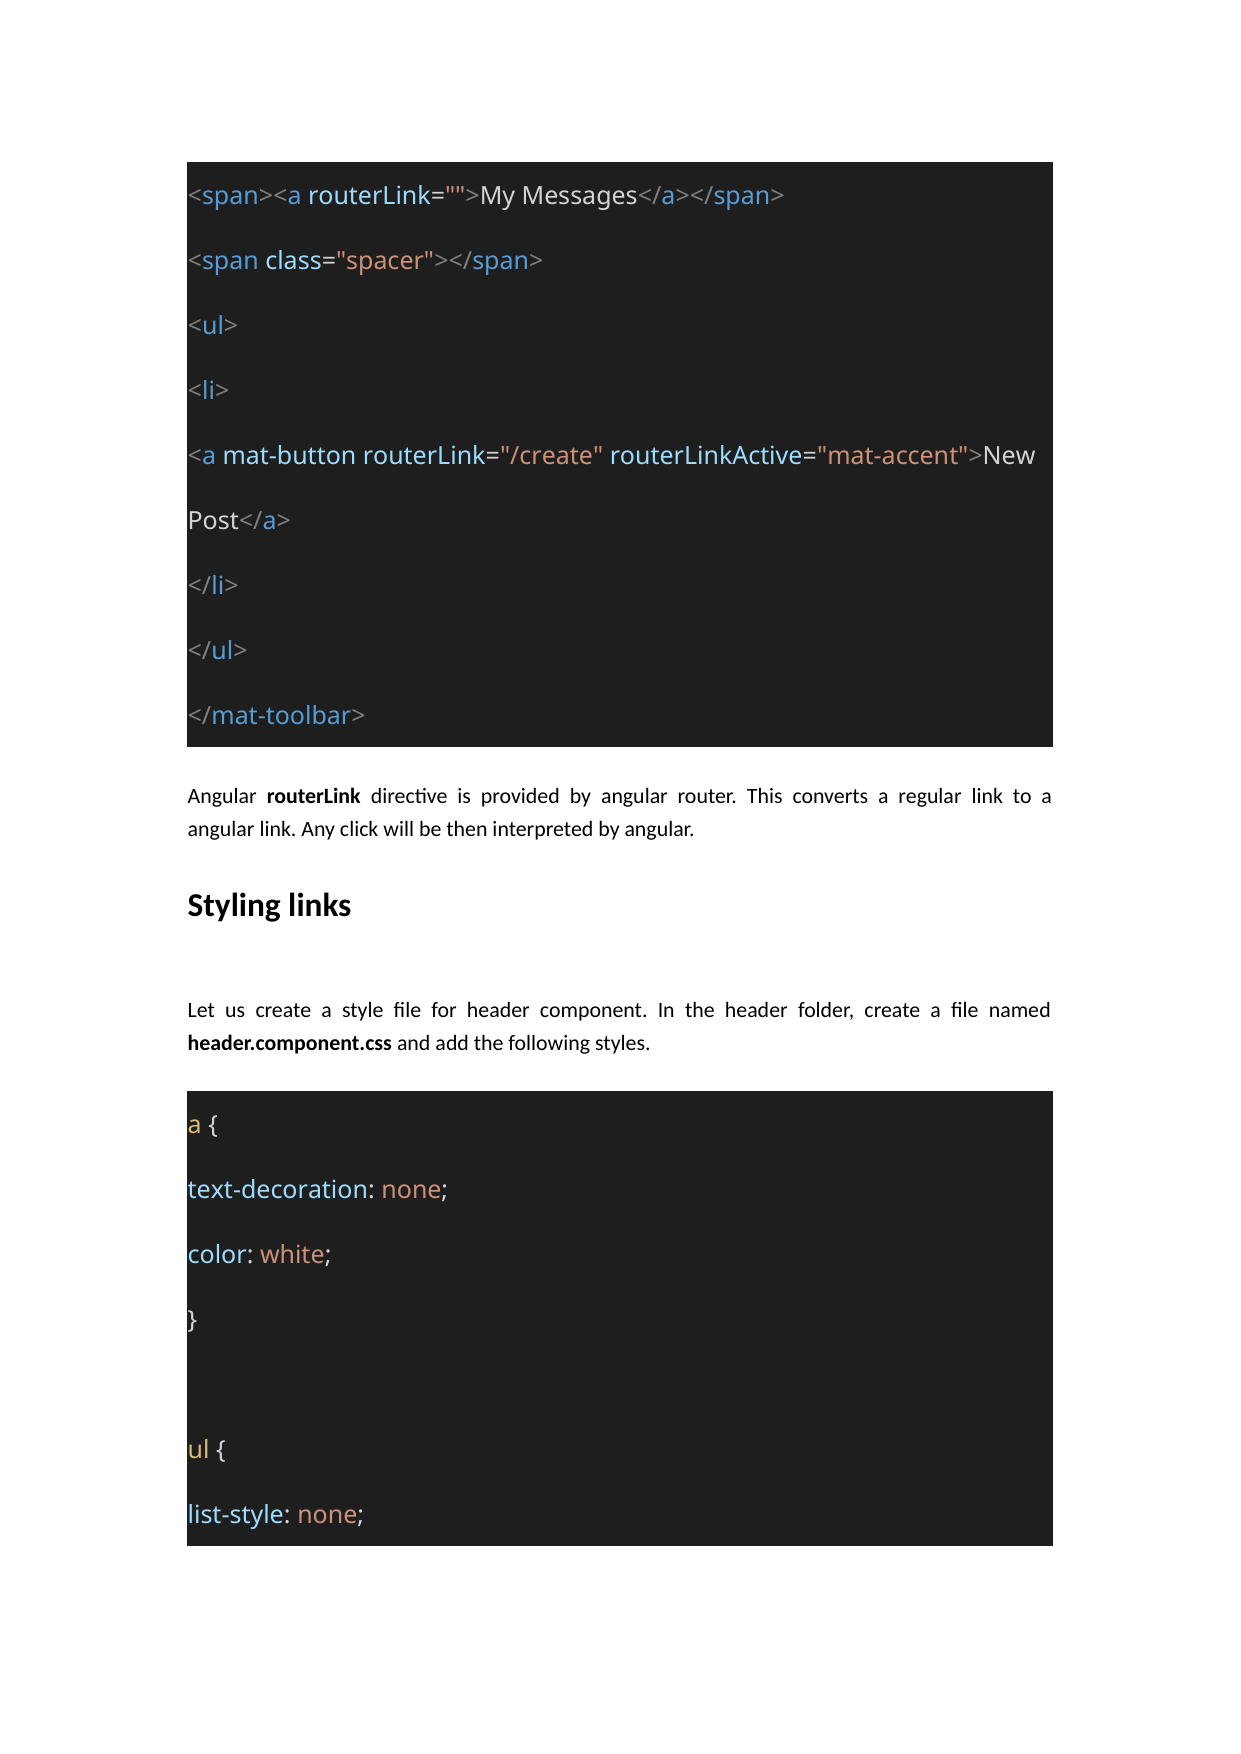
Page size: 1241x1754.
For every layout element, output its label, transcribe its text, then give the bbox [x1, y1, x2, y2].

text </ul> [187, 617, 1053, 682]
text ul { [187, 1416, 1053, 1481]
text <ul> [187, 292, 1053, 357]
text Angular routerLink directive is provided by angular router. This converts a regular link to a angular link. Any click will be then interpreted by angular. [187, 779, 1053, 844]
text <span class="spacer"></span> [187, 227, 1053, 292]
text list-style: none; [187, 1481, 1053, 1546]
text a { [187, 1091, 1053, 1156]
text } [187, 1286, 1053, 1351]
text </li> [187, 552, 1053, 617]
text Let us create a style file for header component. In the header folder, create a file named header.component.css and add the following styles. [187, 993, 1053, 1058]
text <li> [187, 357, 1053, 422]
text color: white; [187, 1221, 1053, 1286]
subtitle Styling links [187, 872, 1053, 937]
text </mat-toolbar> [187, 682, 1053, 747]
text text-decoration: none; [187, 1156, 1053, 1221]
text <a mat-button routerLink="/create" routerLinkActive="mat-accent">New Post</a> [187, 422, 1053, 552]
text <span><a routerLink="">My Messages</a></span> [187, 162, 1053, 227]
